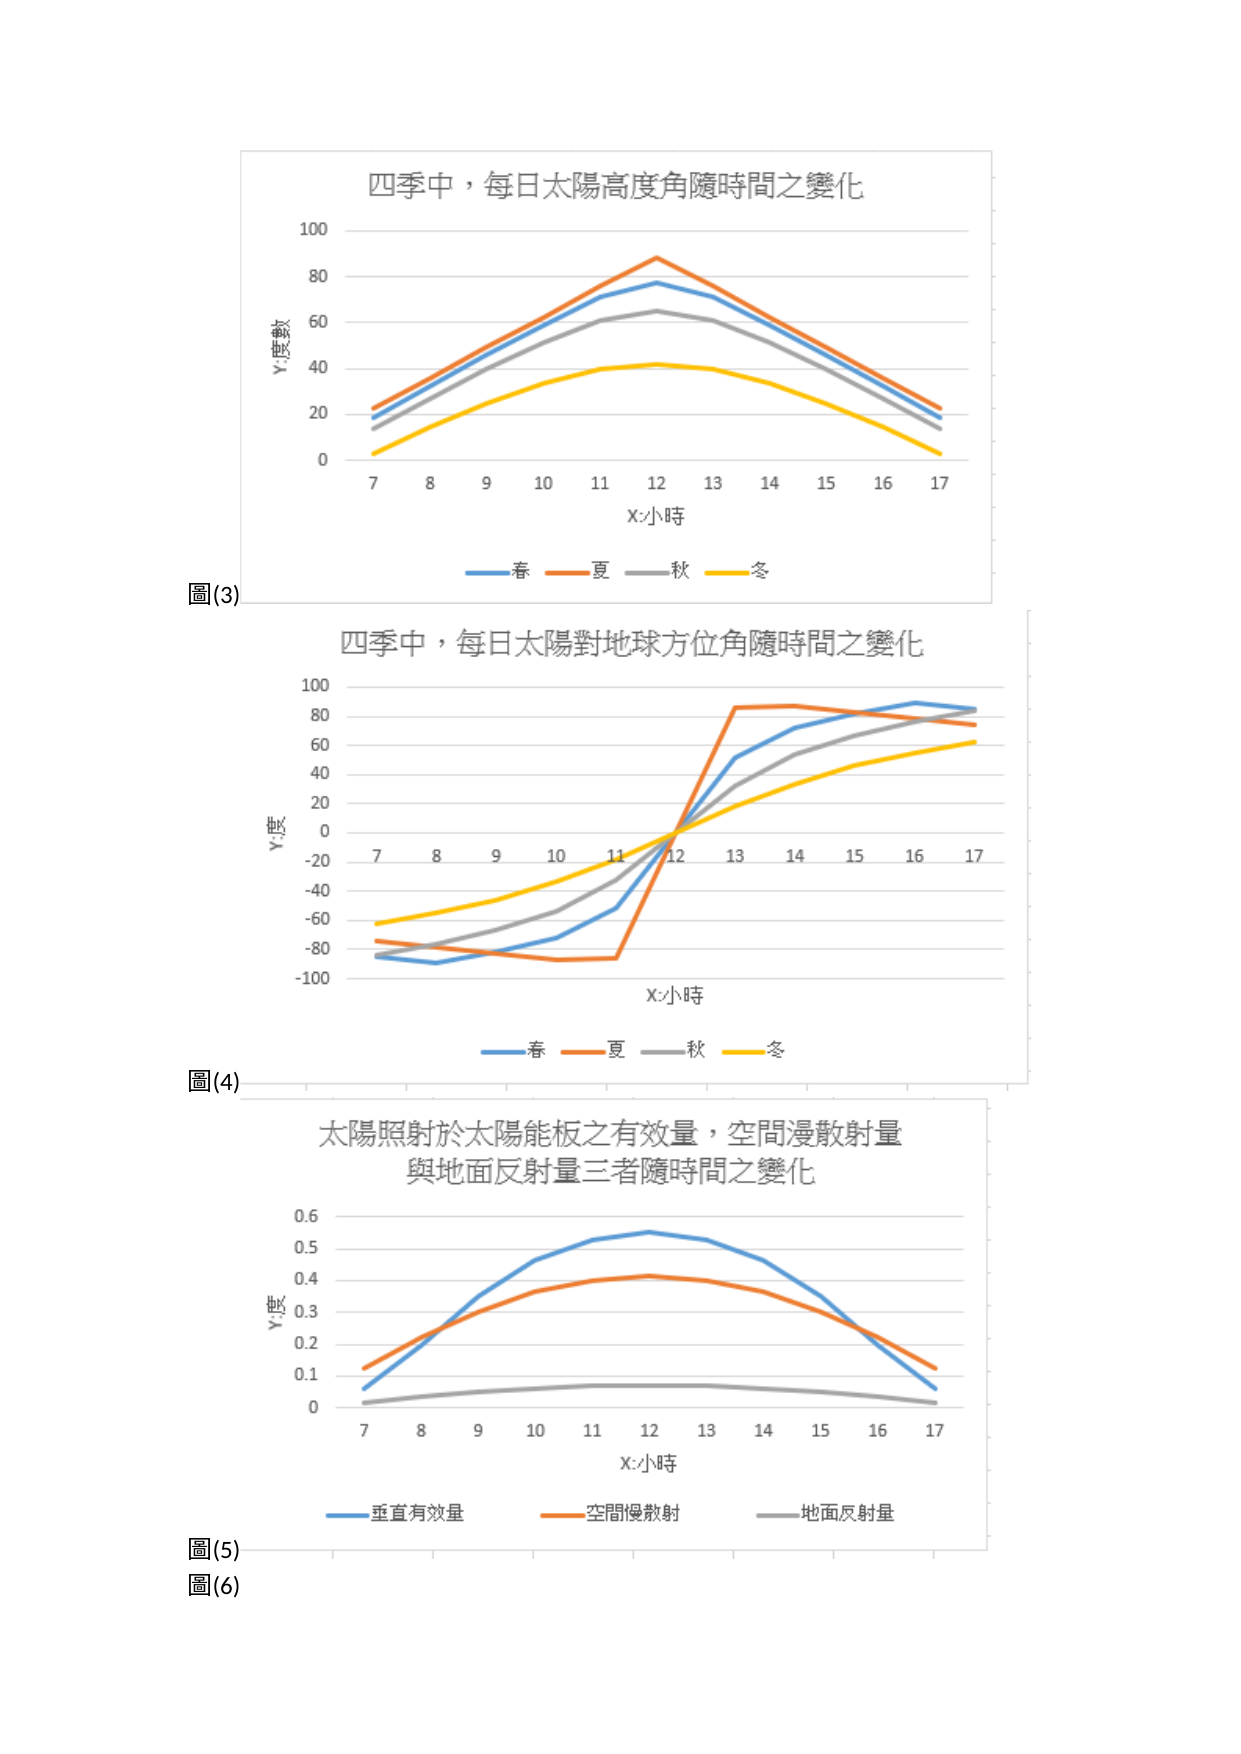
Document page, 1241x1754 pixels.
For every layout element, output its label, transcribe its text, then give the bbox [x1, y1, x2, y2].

picture [240, 150, 999, 604]
text 圖(6) [187, 1566, 1053, 1602]
picture [240, 610, 1032, 1091]
picture [240, 1097, 999, 1559]
